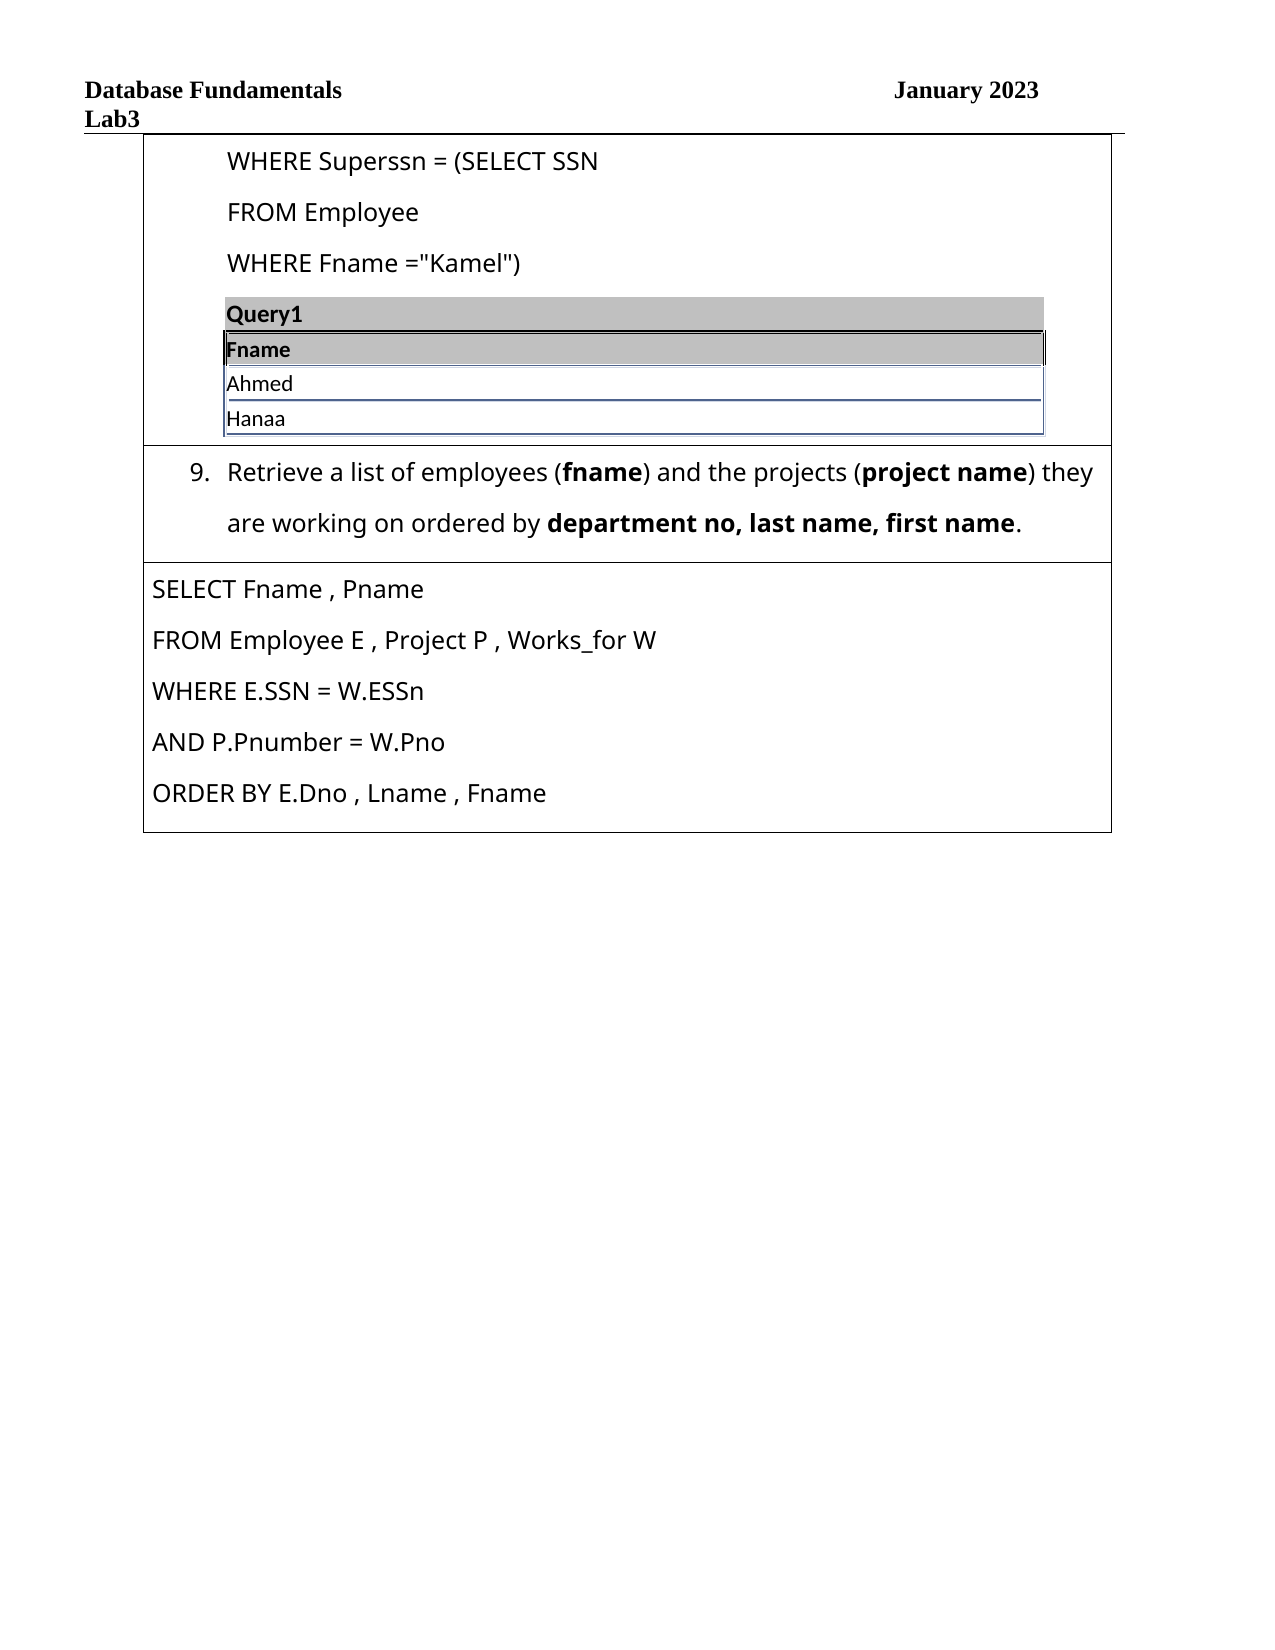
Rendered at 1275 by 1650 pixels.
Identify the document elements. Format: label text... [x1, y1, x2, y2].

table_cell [144, 135, 1111, 445]
table_cell Retrieve a list of employees (fname) and the projects (project name) they are working on ordered by department no, last name, first name. [144, 446, 1111, 562]
table_cell SELECT Fname , Pname FROM Employee E , Project P , Works_for W WHERE E.SSN = W.ESSn AND P.Pnumber = W.Pno ORDER BY E.Dno , Lname , Fname [144, 563, 1111, 832]
